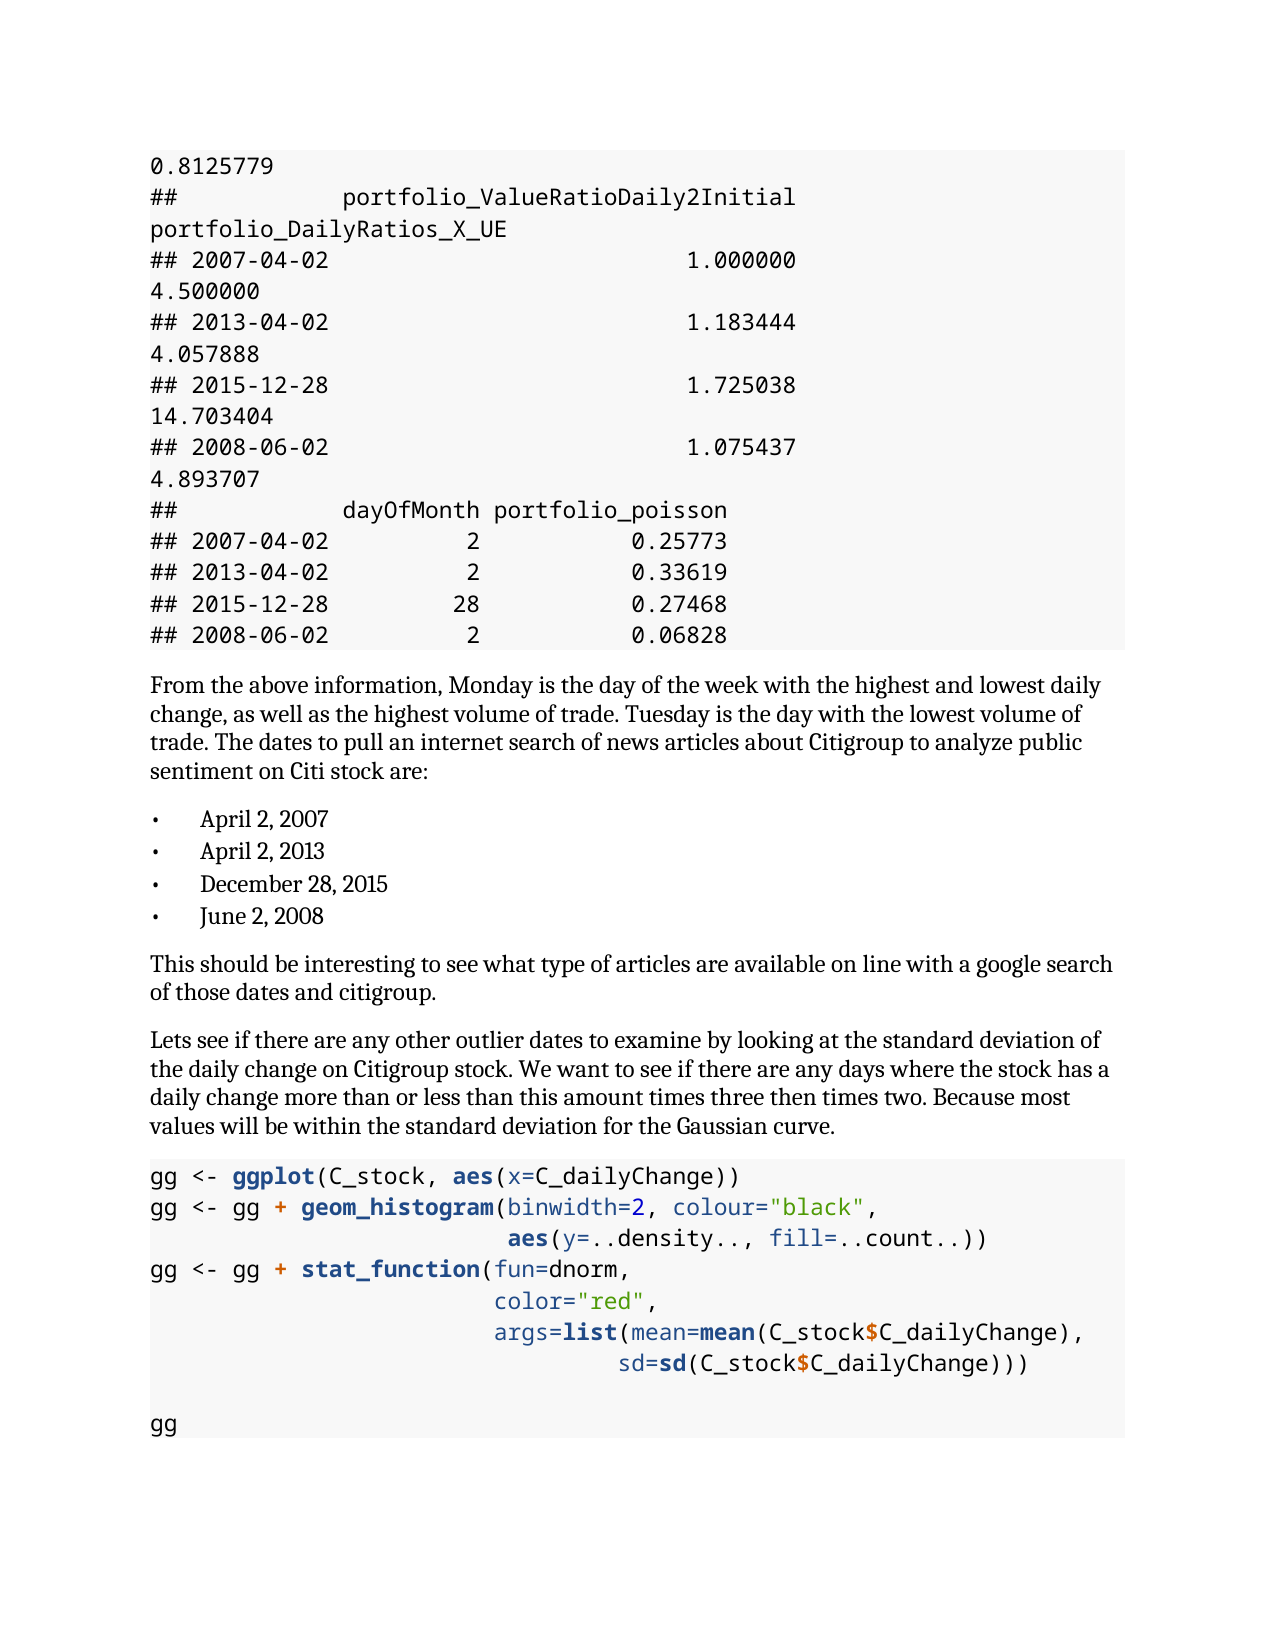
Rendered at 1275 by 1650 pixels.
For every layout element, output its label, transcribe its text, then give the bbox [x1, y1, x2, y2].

text Lets see if there are any other outlier dates to examine by looking at the standard deviation of the daily change on Citigroup stock. We want to see if there are any days where the stock has a daily change more than or less than this amount times three then times two. Because most values will be within the standard deviation for the Gaussian curve. [150, 1026, 1125, 1141]
list April 2, 2013 [150, 837, 1125, 866]
list December 28, 2015 [150, 869, 1125, 898]
text This should be interesting to see what type of articles are available on line with a google search of those dates and citigroup. [150, 949, 1125, 1007]
text gg <- ggplot(C_stock, aes(x=C_dailyChange)) gg <- gg + geom_histogram(binwidth=2, colour="black", aes(y=..density.., fill=..count..)) gg <- gg + stat_function(fun=dnorm, color="red", args=list(mean=mean(C_stock$C_dailyChange), sd=sd(C_stock$C_dailyChange))) gg [150, 1159, 1125, 1438]
list April 2, 2007 [150, 804, 1125, 833]
list June 2, 2008 [150, 902, 1125, 931]
text From the above information, Monday is the day of the week with the highest and lowest daily change, as well as the highest volume of trade. Tuesday is the day with the lowest volume of trade. The dates to pull an internet search of news articles about Citigroup to analyze public sentiment on Citi stock are: [150, 671, 1125, 786]
